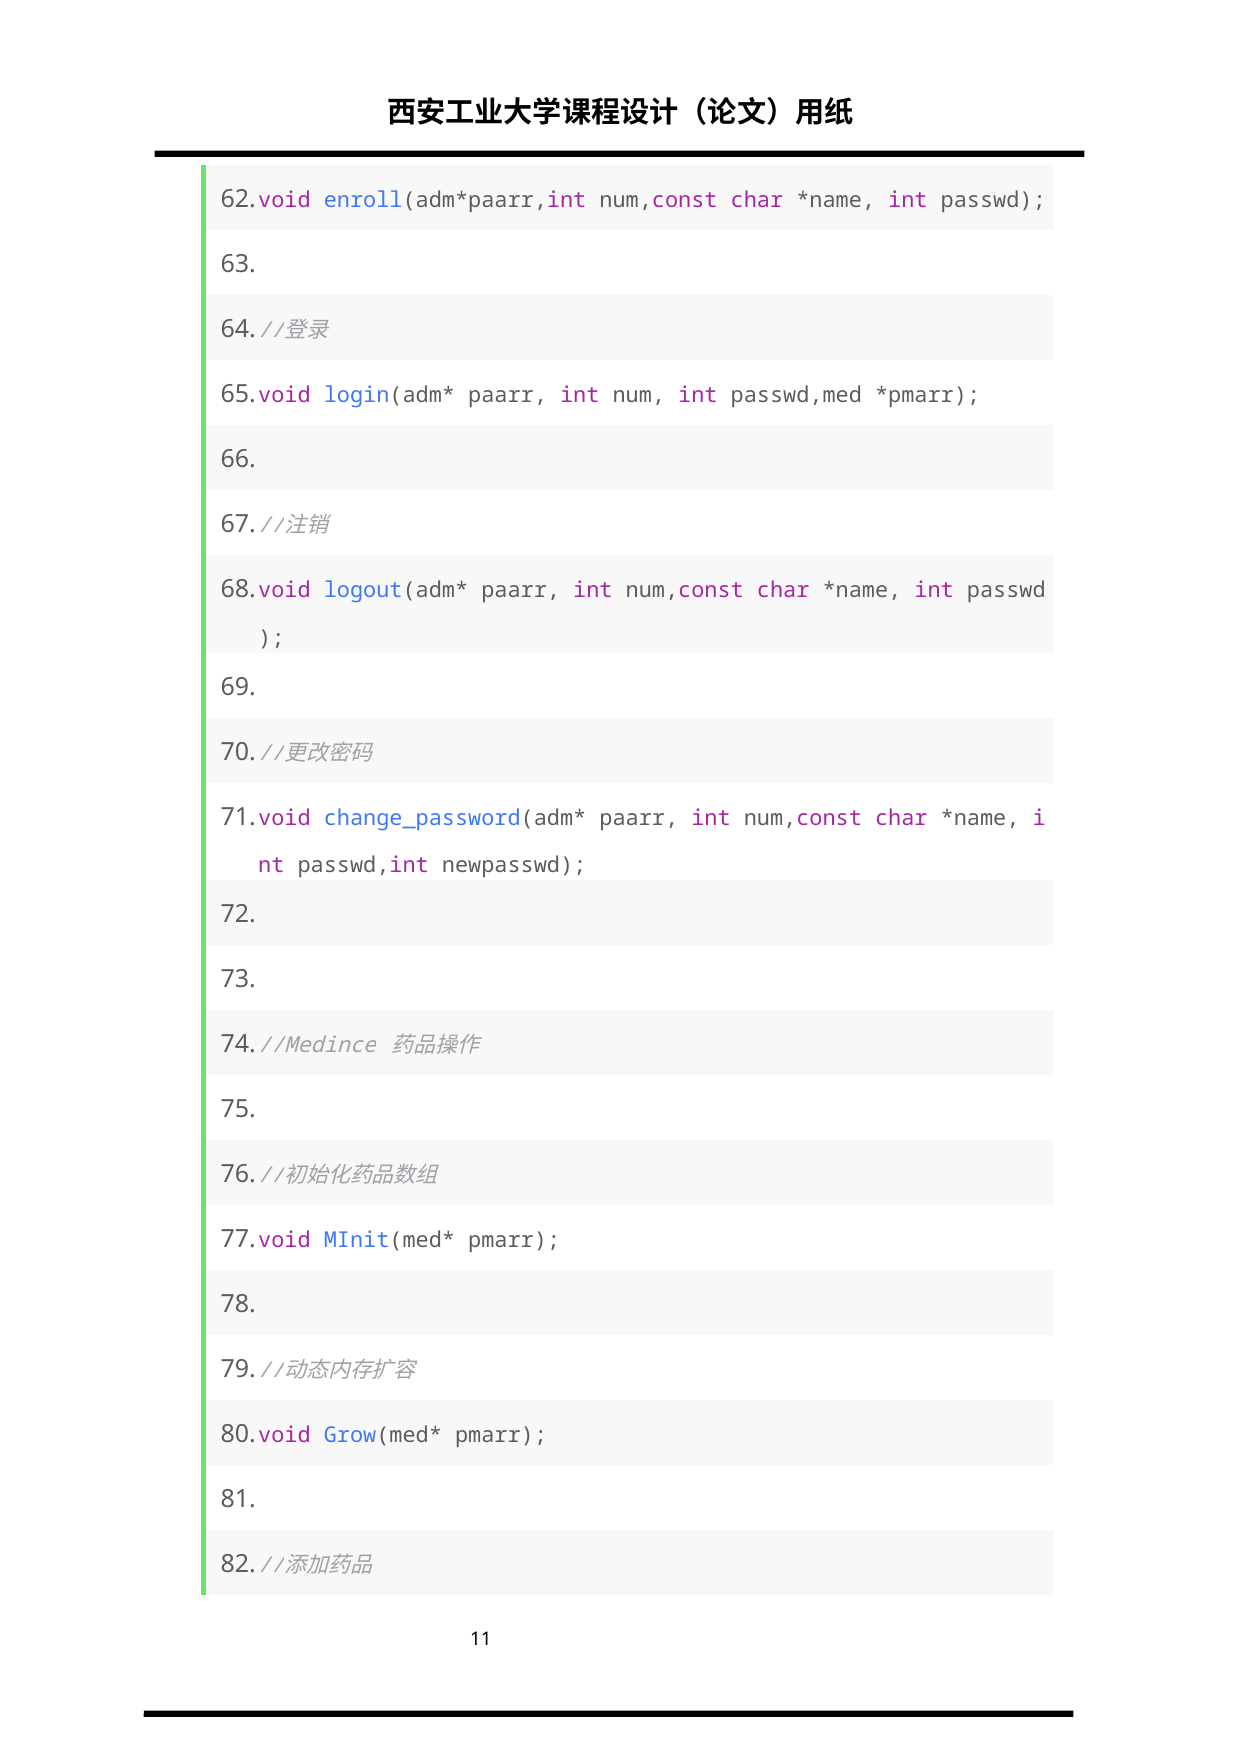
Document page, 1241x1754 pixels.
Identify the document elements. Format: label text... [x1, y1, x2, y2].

list void MInit(med* pmarr); [206, 1205, 1053, 1270]
list void logout(adm* paarr, int num,const char *name, int passwd); [206, 555, 1053, 653]
list //登录 [206, 295, 1053, 360]
list void change_password(adm* paarr, int num,const char *name, int passwd,int newpasswd); [206, 783, 1053, 880]
list //注销 [206, 490, 1053, 555]
list //Medince 药品操作 [206, 1010, 1053, 1075]
list //动态内存扩容 [206, 1335, 1053, 1400]
list //添加药品 [206, 1530, 1053, 1595]
list //更改密码 [206, 718, 1053, 783]
list void login(adm* paarr, int num, int passwd,med *pmarr); [206, 360, 1053, 425]
list void Grow(med* pmarr); [206, 1400, 1053, 1465]
list //初始化药品数组 [206, 1140, 1053, 1205]
list void enroll(adm*paarr,int num,const char *name, int passwd); [206, 165, 1053, 230]
